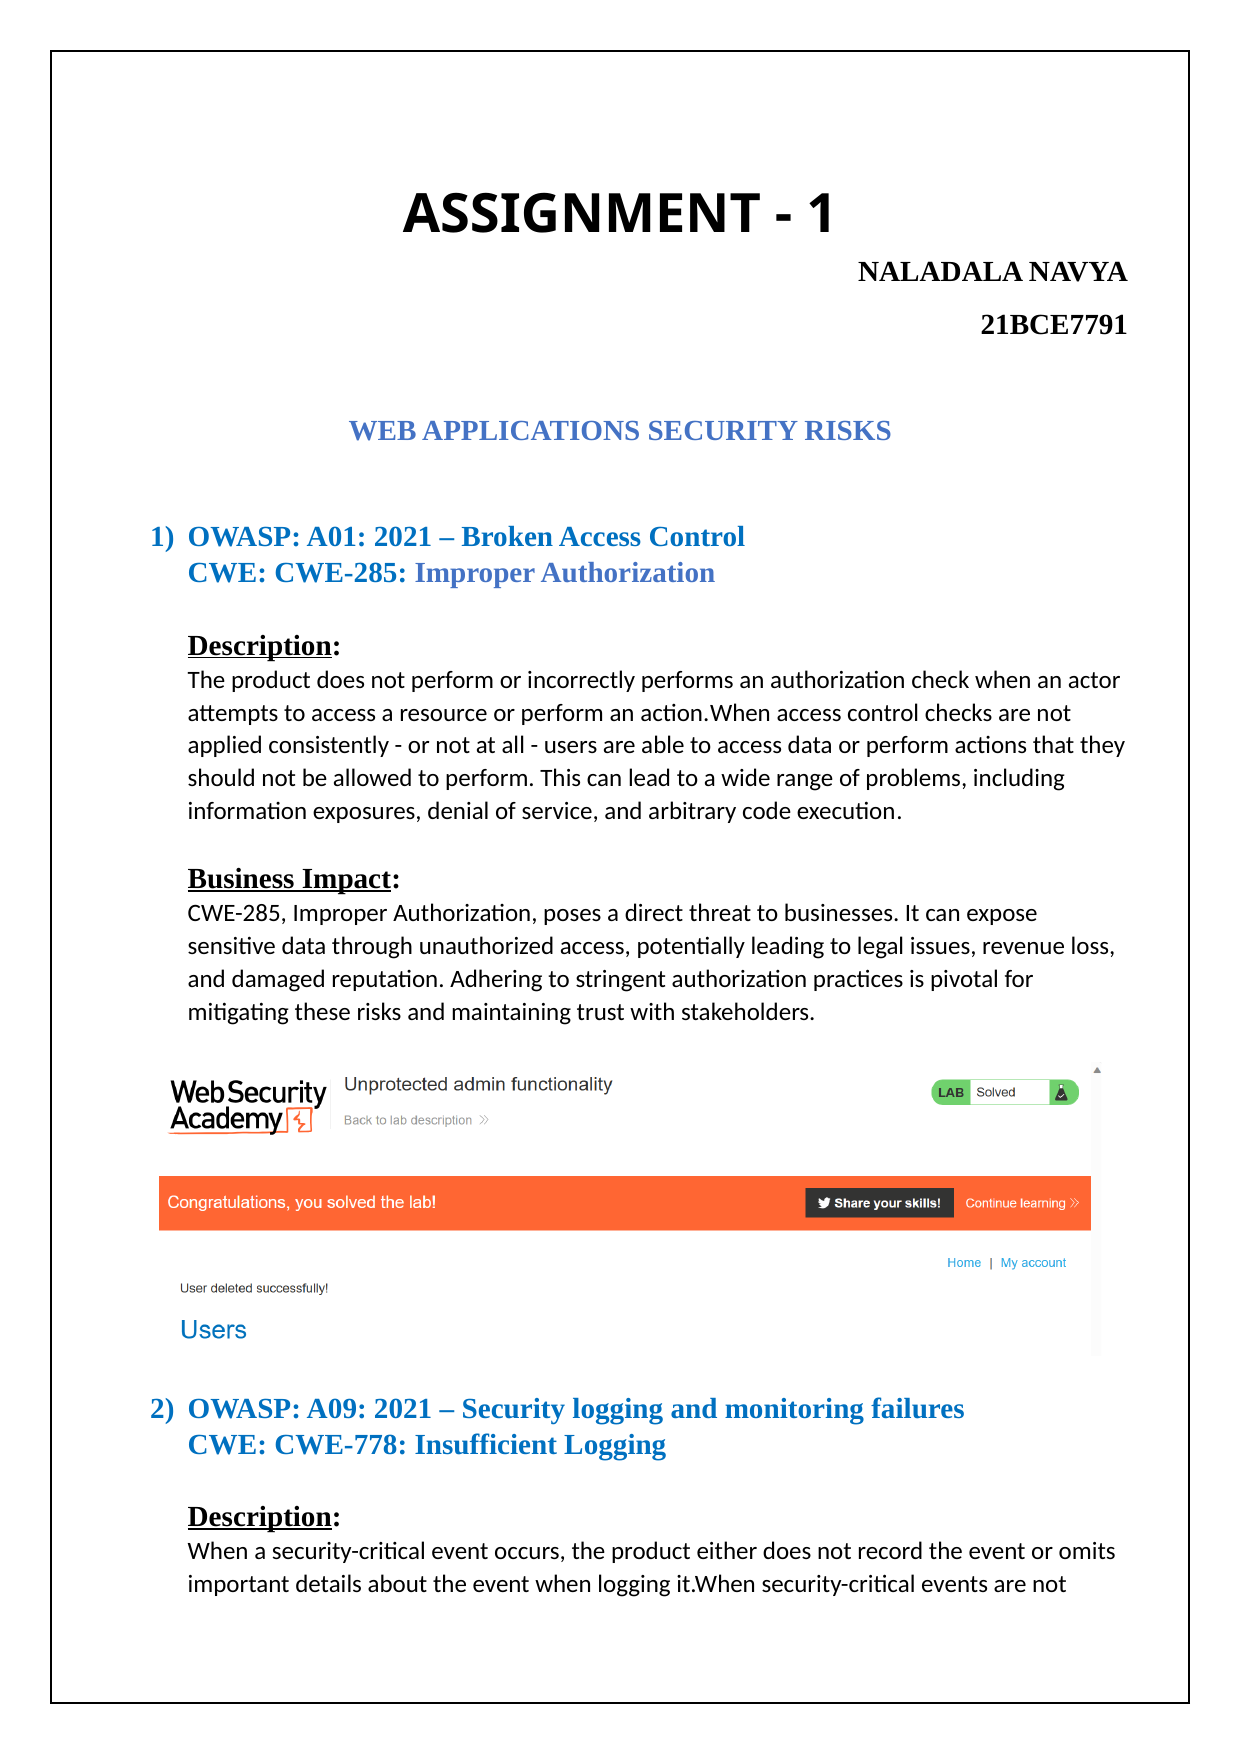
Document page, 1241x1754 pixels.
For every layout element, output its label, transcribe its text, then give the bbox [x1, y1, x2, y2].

list OWASP: A09: 2021 – Security logging and monitoring failures [150, 1391, 1128, 1424]
text WEB APPLICATIONS SECURITY RISKS [112, 413, 1128, 447]
picture [159, 1062, 1102, 1356]
list The product does not perform or incorrectly performs an authorization check when an actor attempts to access a resource or perform an action.When access control checks are not applied consistently - or not at all - users are able to access data or perform actions that they should not be allowed to perform. This can lead to a wide range of problems, including information exposures, denial of service, and arbitrary code execution. [187, 664, 1128, 826]
list Business Impact: [187, 861, 1128, 895]
text 21BCE7791 [112, 307, 1128, 341]
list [187, 1535, 1128, 1599]
subtitle ASSIGNMENT - 1 [112, 175, 1128, 249]
list Description: [187, 1499, 1128, 1533]
list CWE: CWE-778: Insufficient Logging [187, 1427, 1128, 1461]
list CWE-285, Improper Authorization, poses a direct threat to businesses. It can expose sensitive data through unauthorized access, potentially leading to legal issues, revenue loss, and damaged reputation. Adhering to stringent authorization practices is pivotal for mitigating these risks and maintaining trust with stakeholders. [187, 897, 1128, 1027]
list Description: [187, 628, 1128, 661]
text NALADALA NAVYA [112, 254, 1128, 288]
list OWASP: A01: 2021 – Broken Access Control [150, 519, 1128, 552]
list CWE: CWE-285: Improper Authorization [187, 555, 1128, 588]
